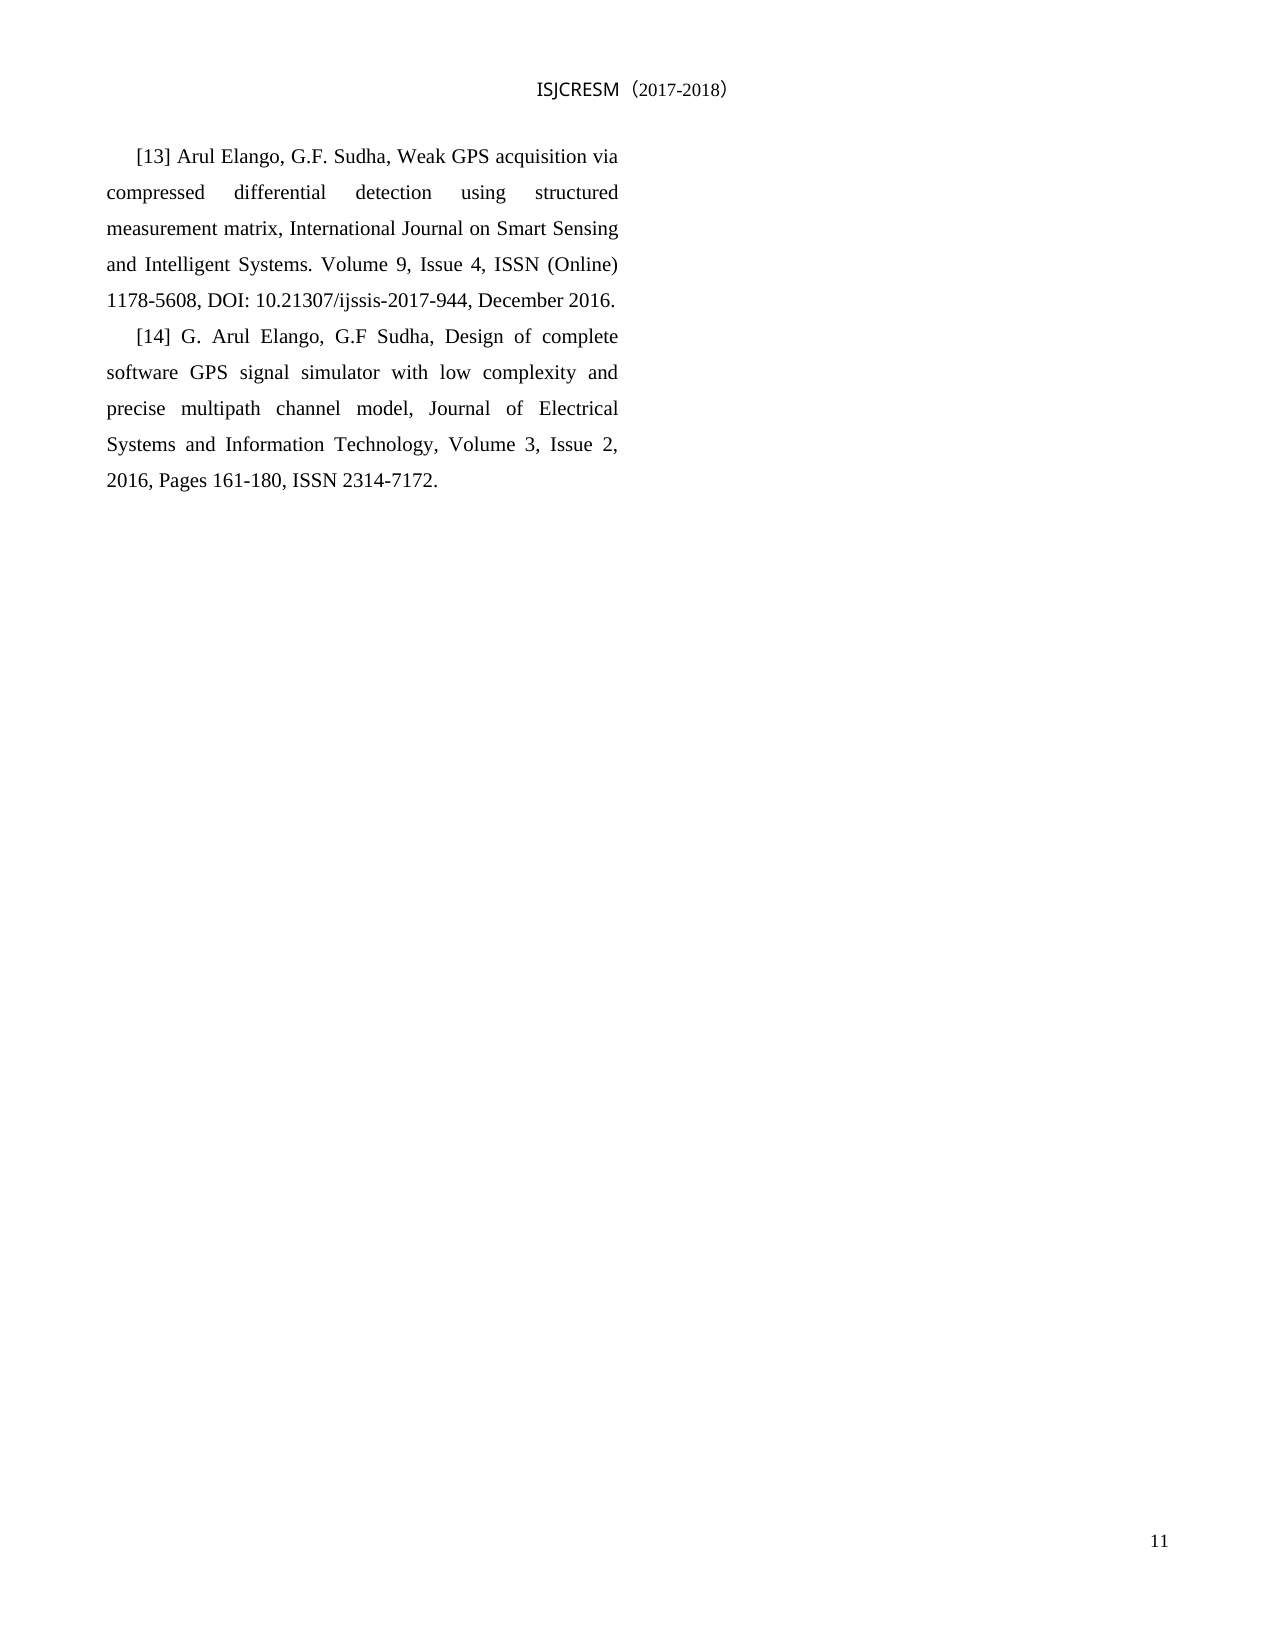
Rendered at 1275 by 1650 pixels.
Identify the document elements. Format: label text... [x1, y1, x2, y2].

text [13] Arul Elango, G.F. Sudha, Weak GPS acquisition via compressed differential detection using structured measurement matrix, International Journal on Smart Sensing and Intelligent Systems. Volume 9, Issue 4, ISSN (Online) 1178-5608, DOI: 10.21307/ijssis-2017-944, December 2016. [106, 144, 619, 312]
text [14] G. Arul Elango, G.F Sudha, Design of complete software GPS signal simulator with low complexity and precise multipath channel model, Journal of Electrical Systems and Information Technology, Volume 3, Issue 2, 2016, Pages 161-180, ISSN 2314-7172. [106, 324, 619, 492]
